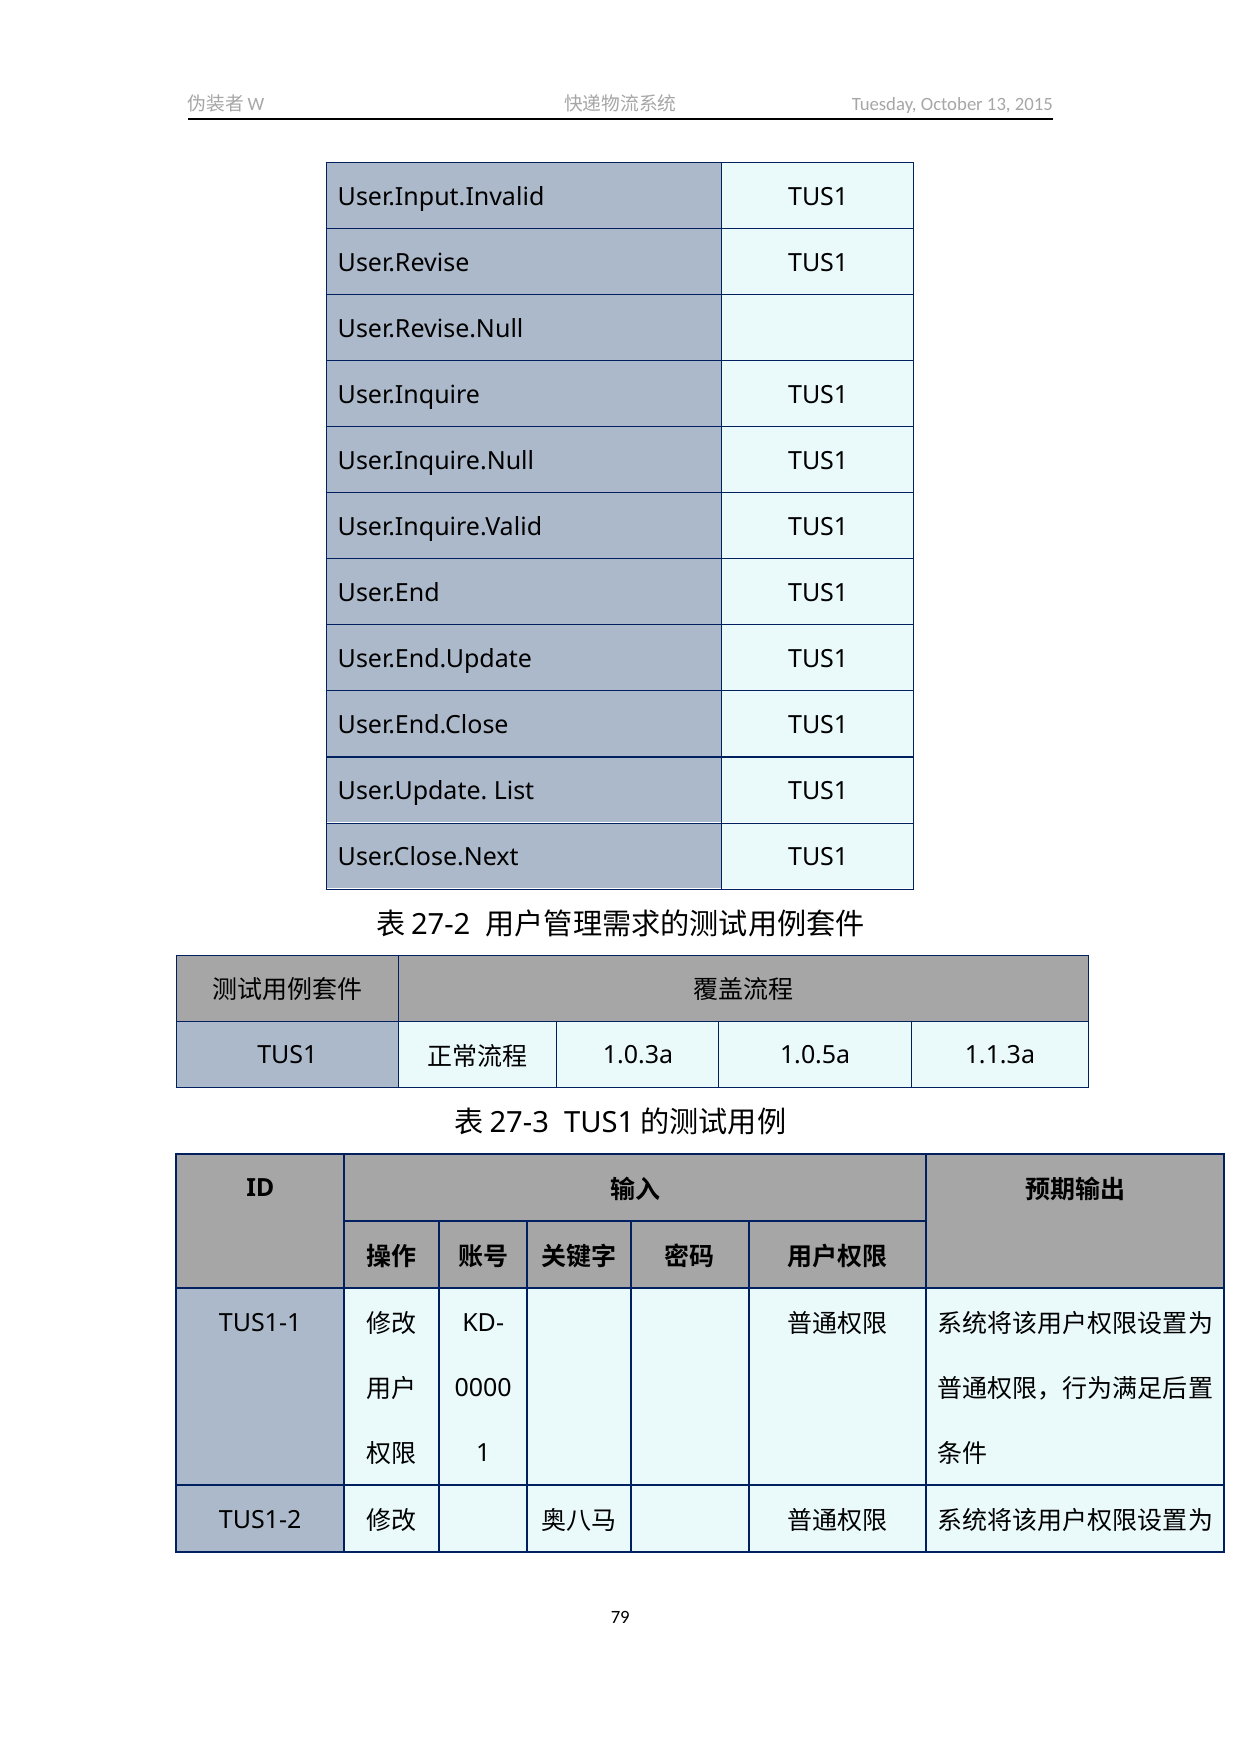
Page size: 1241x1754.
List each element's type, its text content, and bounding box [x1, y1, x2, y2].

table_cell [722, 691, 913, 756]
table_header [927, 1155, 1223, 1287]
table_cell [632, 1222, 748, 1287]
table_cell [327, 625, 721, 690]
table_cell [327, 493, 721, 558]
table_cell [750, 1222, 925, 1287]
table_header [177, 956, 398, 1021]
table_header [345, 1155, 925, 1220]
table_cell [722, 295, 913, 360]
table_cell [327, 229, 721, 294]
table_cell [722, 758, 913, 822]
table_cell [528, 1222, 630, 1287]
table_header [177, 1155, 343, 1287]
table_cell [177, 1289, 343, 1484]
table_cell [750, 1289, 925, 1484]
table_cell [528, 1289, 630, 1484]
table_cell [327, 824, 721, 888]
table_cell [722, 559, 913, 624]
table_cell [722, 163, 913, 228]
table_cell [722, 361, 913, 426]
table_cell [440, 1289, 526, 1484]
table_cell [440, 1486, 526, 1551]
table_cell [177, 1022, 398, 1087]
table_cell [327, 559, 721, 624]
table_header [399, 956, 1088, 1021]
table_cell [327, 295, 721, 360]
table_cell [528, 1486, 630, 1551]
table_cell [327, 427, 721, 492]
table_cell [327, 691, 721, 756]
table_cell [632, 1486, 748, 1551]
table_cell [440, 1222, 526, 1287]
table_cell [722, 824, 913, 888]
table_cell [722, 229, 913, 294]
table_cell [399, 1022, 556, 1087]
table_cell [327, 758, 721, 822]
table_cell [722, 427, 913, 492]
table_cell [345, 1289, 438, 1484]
text 表27-3 TUS1的测试用例 [187, 1088, 1053, 1153]
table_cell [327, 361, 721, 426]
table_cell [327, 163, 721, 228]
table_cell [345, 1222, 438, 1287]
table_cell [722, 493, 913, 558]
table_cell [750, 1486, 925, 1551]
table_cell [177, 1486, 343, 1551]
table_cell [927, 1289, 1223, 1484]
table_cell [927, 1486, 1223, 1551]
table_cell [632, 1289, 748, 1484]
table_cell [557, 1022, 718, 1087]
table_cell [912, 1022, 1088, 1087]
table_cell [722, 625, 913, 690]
text 表27-2 用户管理需求的测试用例套件 [187, 889, 1053, 954]
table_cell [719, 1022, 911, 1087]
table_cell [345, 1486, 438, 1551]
